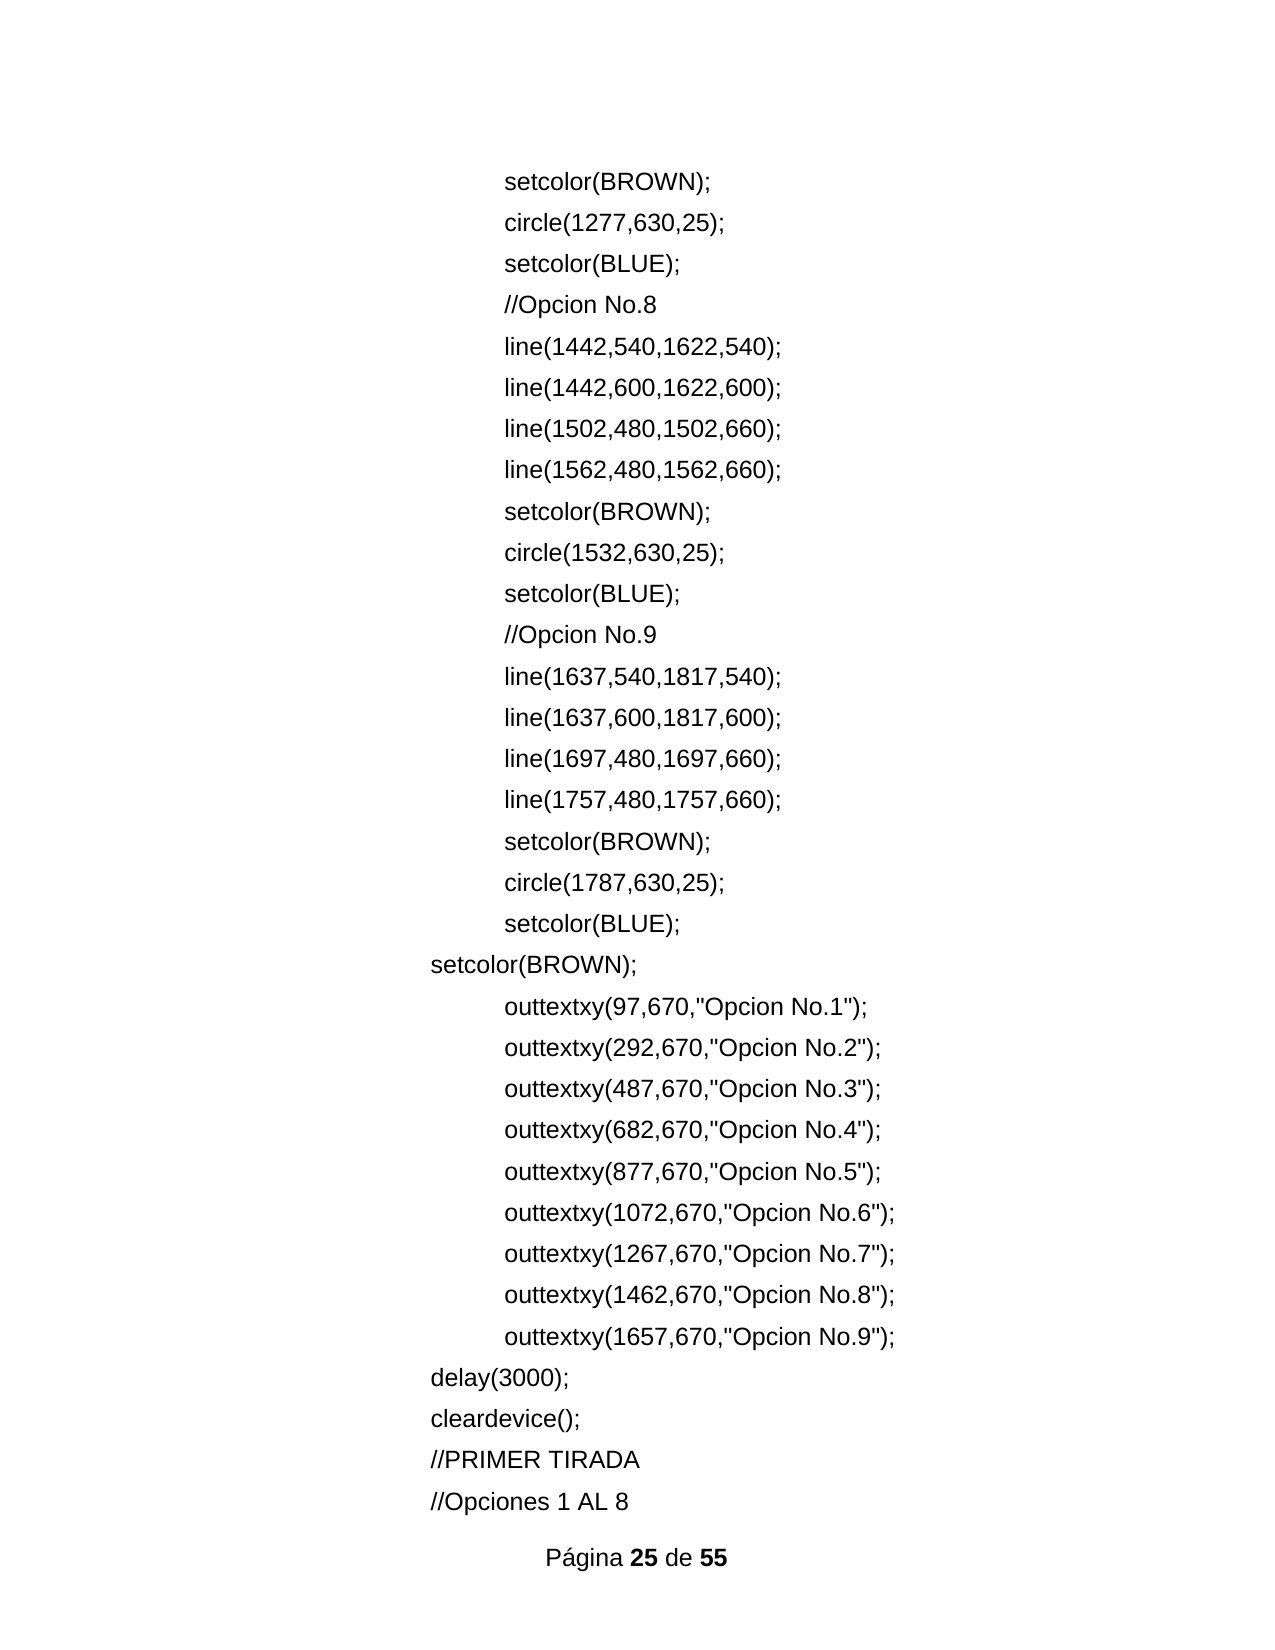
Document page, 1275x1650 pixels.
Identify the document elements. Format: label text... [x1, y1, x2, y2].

list //Opcion No.8 [224, 290, 1137, 319]
list outtextxy(877,670,"Opcion No.5"); [224, 1157, 1137, 1185]
list setcolor(BROWN); [224, 950, 1137, 979]
list outtextxy(97,670,"Opcion No.1"); [224, 992, 1137, 1020]
list outtextxy(1072,670,"Opcion No.6"); [224, 1198, 1137, 1227]
list line(1562,480,1562,660); [224, 455, 1137, 484]
list setcolor(BROWN); [224, 497, 1137, 525]
list outtextxy(682,670,"Opcion No.4"); [224, 1115, 1137, 1144]
list //PRIMER TIRADA [224, 1445, 1137, 1474]
list //Opcion No.9 [224, 620, 1137, 649]
list delay(3000); [224, 1363, 1137, 1392]
list setcolor(BLUE); [224, 579, 1137, 608]
list circle(1787,630,25); [224, 868, 1137, 897]
list line(1637,540,1817,540); [224, 662, 1137, 690]
list outtextxy(1657,670,"Opcion No.9"); [224, 1322, 1137, 1350]
list setcolor(BROWN); [224, 827, 1137, 855]
list setcolor(BLUE); [224, 249, 1137, 278]
list line(1502,480,1502,660); [224, 414, 1137, 443]
list outtextxy(487,670,"Opcion No.3"); [224, 1074, 1137, 1103]
list cleardevice(); [224, 1404, 1137, 1433]
list line(1697,480,1697,660); [224, 744, 1137, 773]
list circle(1277,630,25); [224, 208, 1137, 237]
list outtextxy(1267,670,"Opcion No.7"); [224, 1239, 1137, 1268]
list //Opciones 1 AL 8 [224, 1487, 1137, 1515]
list line(1442,600,1622,600); [224, 373, 1137, 402]
list outtextxy(1462,670,"Opcion No.8"); [224, 1280, 1137, 1309]
list setcolor(BLUE); [224, 909, 1137, 938]
list circle(1532,630,25); [224, 538, 1137, 567]
list setcolor(BROWN); [224, 167, 1137, 195]
list line(1442,540,1622,540); [224, 332, 1137, 360]
list line(1757,480,1757,660); [224, 785, 1137, 814]
list line(1637,600,1817,600); [224, 703, 1137, 732]
list outtextxy(292,670,"Opcion No.2"); [224, 1033, 1137, 1062]
